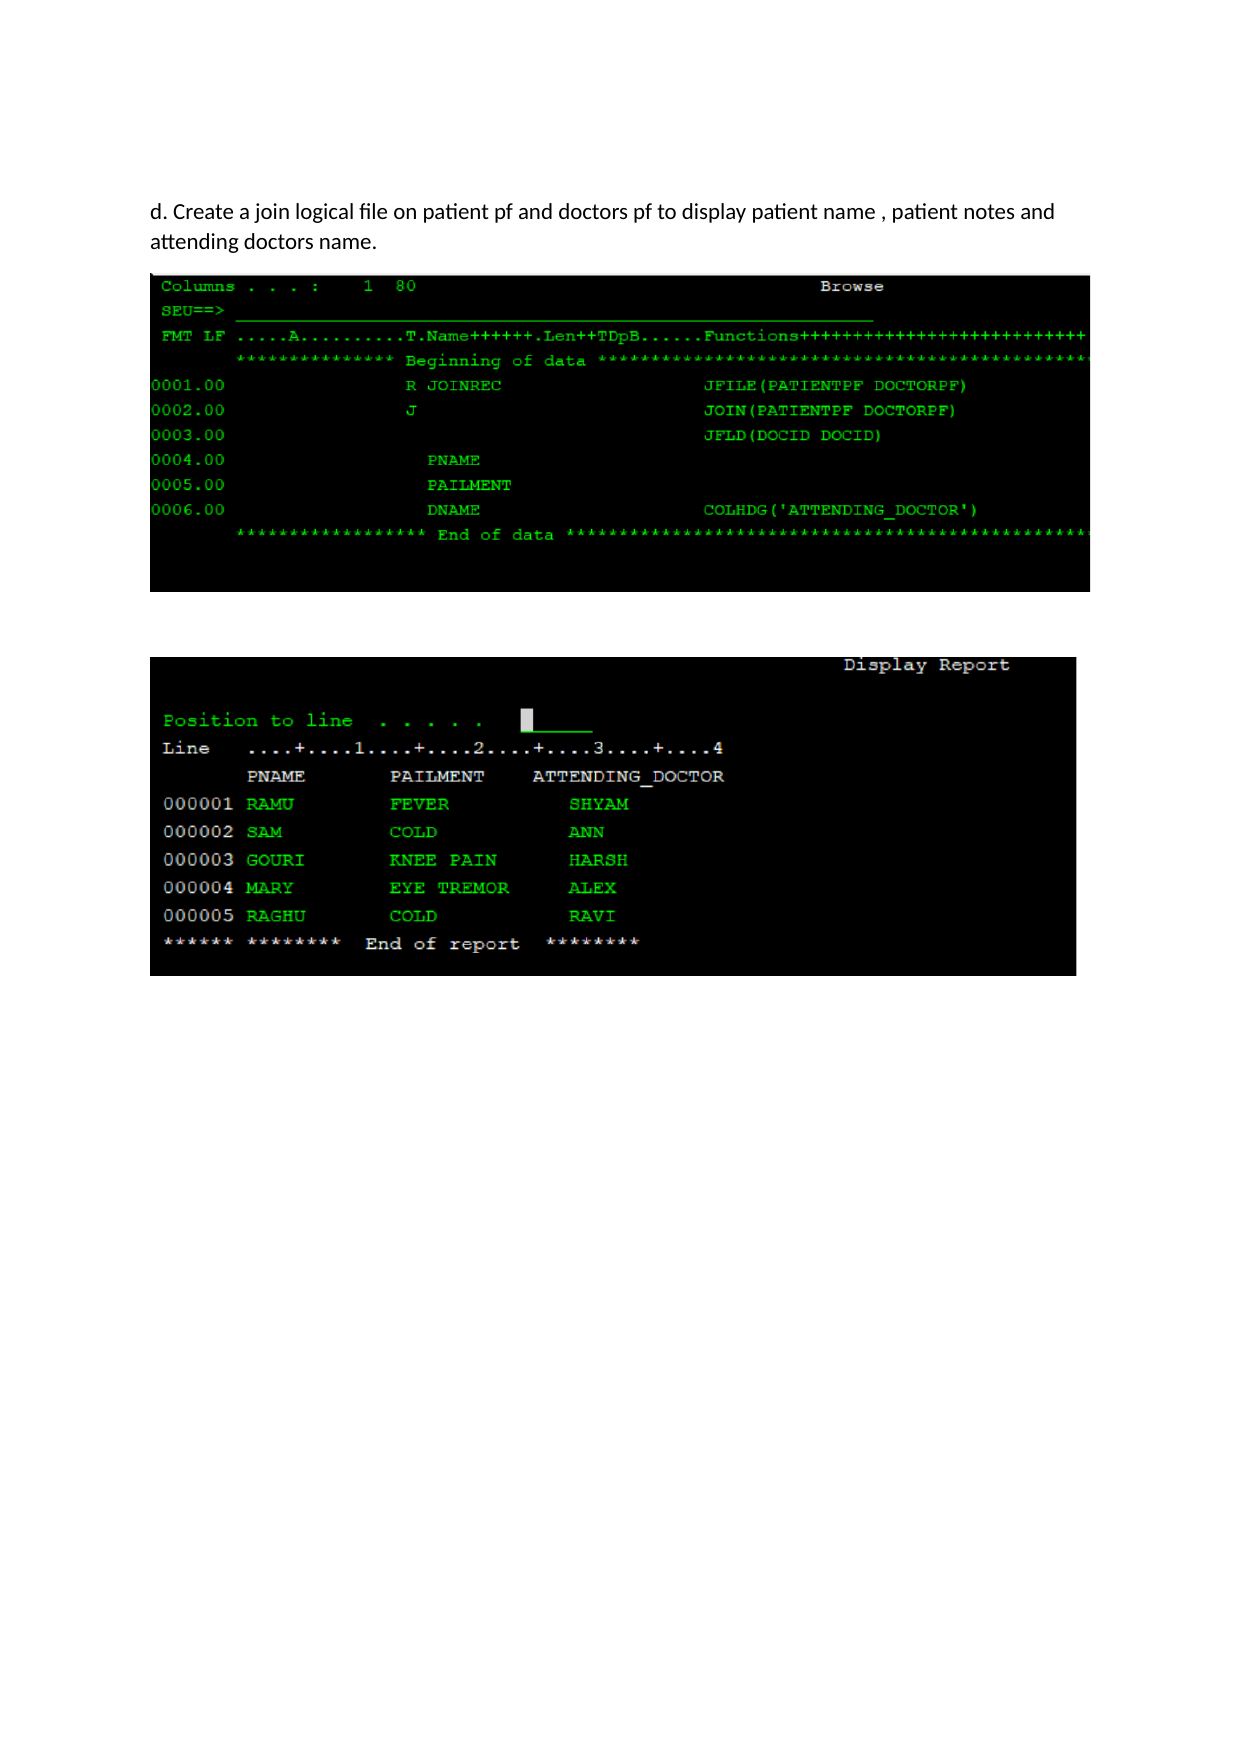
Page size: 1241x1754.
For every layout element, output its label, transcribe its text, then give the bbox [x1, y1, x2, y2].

picture [150, 273, 1091, 592]
picture [150, 657, 1077, 976]
text d. Create a join logical file on patient pf and doctors pf to display patient name , patient notes and attending doctors name. [150, 197, 1090, 255]
